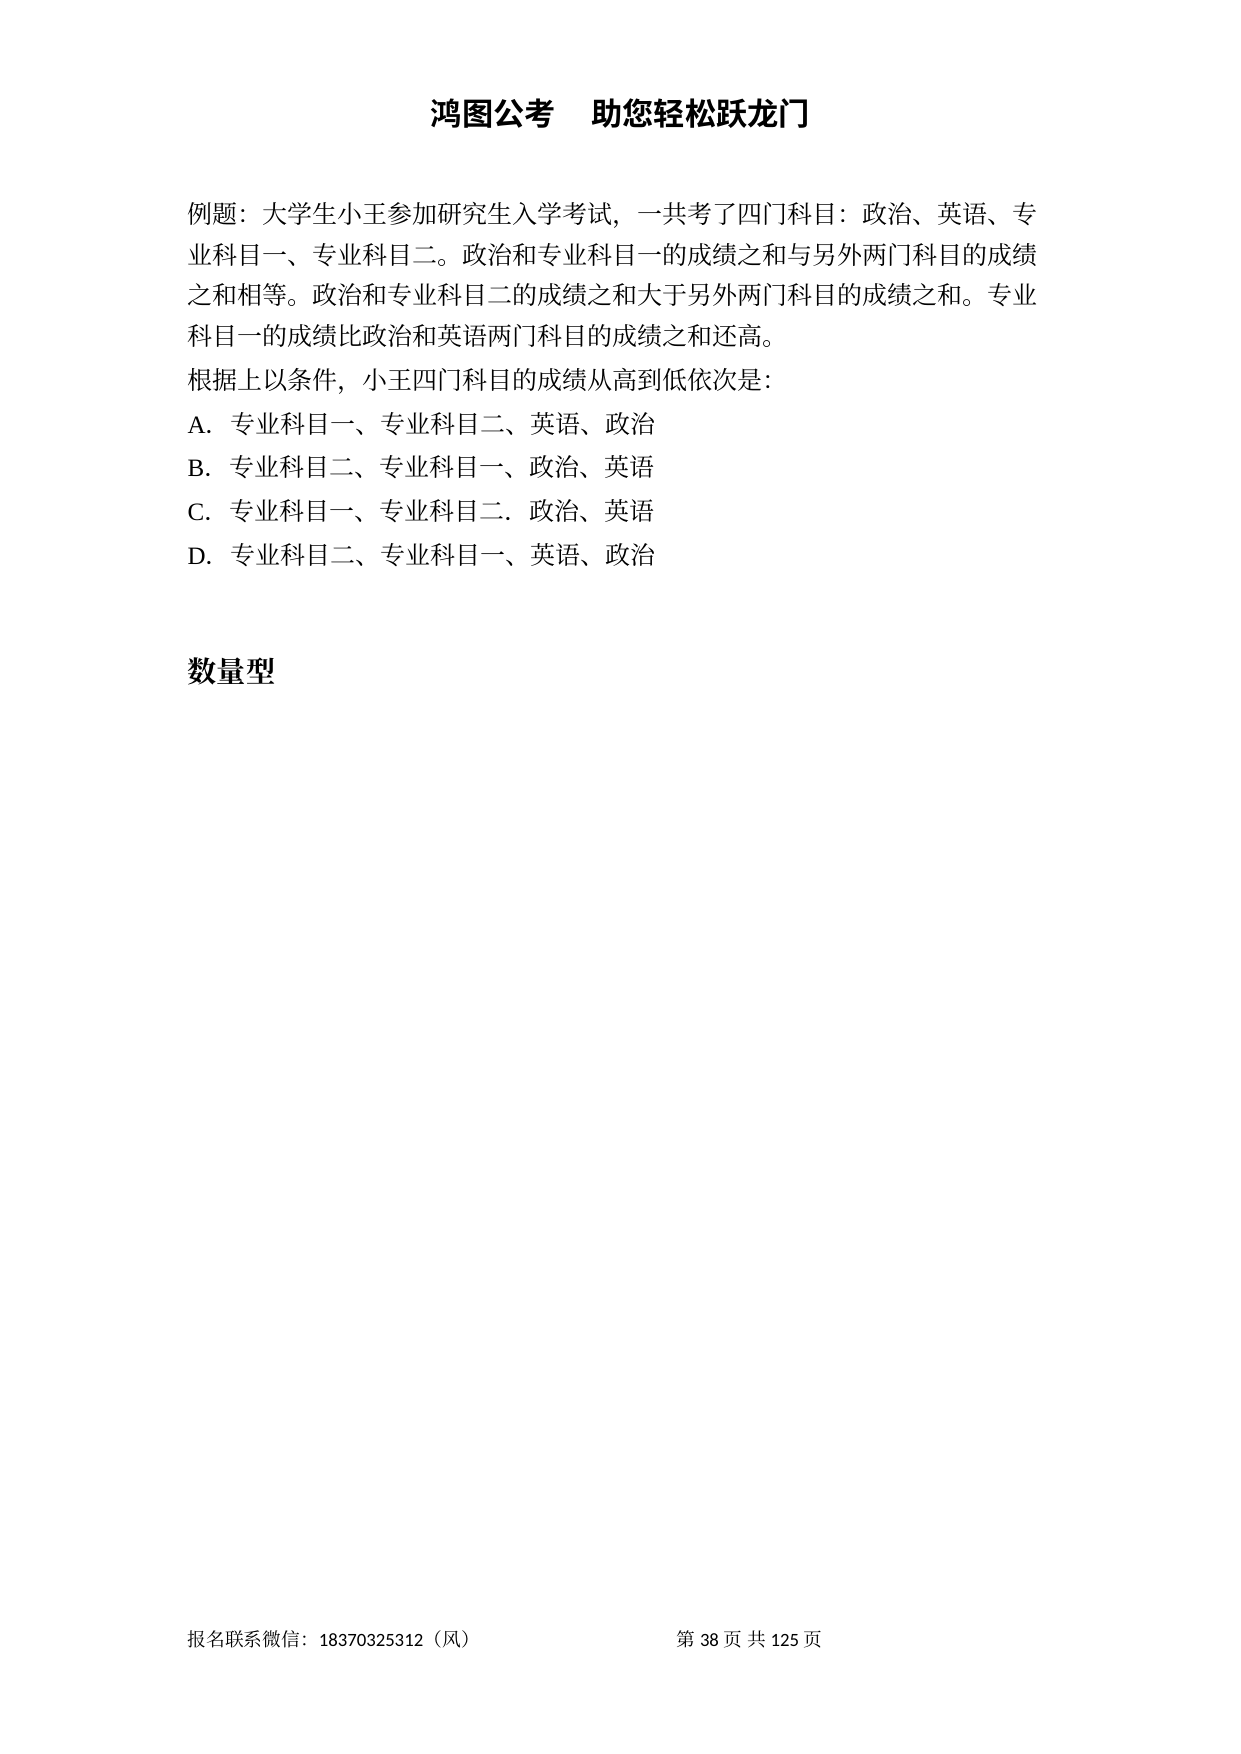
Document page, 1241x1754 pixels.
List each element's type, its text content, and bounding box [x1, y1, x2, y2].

list D．专业科目二、专业科目一、英语、政治 [187, 539, 1053, 572]
list C．专业科目一、专业科目二．政治、英语 [187, 496, 1053, 528]
list B．专业科目二、专业科目一、政治、英语 [187, 452, 1053, 484]
list 例题：大学生小王参加研究生入学考试，一共考了四门科目：政治、英语、专业科目一、专业科目二。政治和专业科目一的成绩之和与另外两门科目的成绩之和相等。政治和专业科目二的成绩之和大于另外两门科目的成绩之和。专业科目一的成绩比政治和英语两门科目的成绩之和还高。 [187, 198, 1053, 353]
list 根据上以条件，小王四门科目的成绩从高到低依次是： [187, 364, 1053, 396]
list A．专业科目一、专业科目二、英语、政治 [187, 408, 1053, 440]
list 数量型 [187, 639, 1053, 704]
